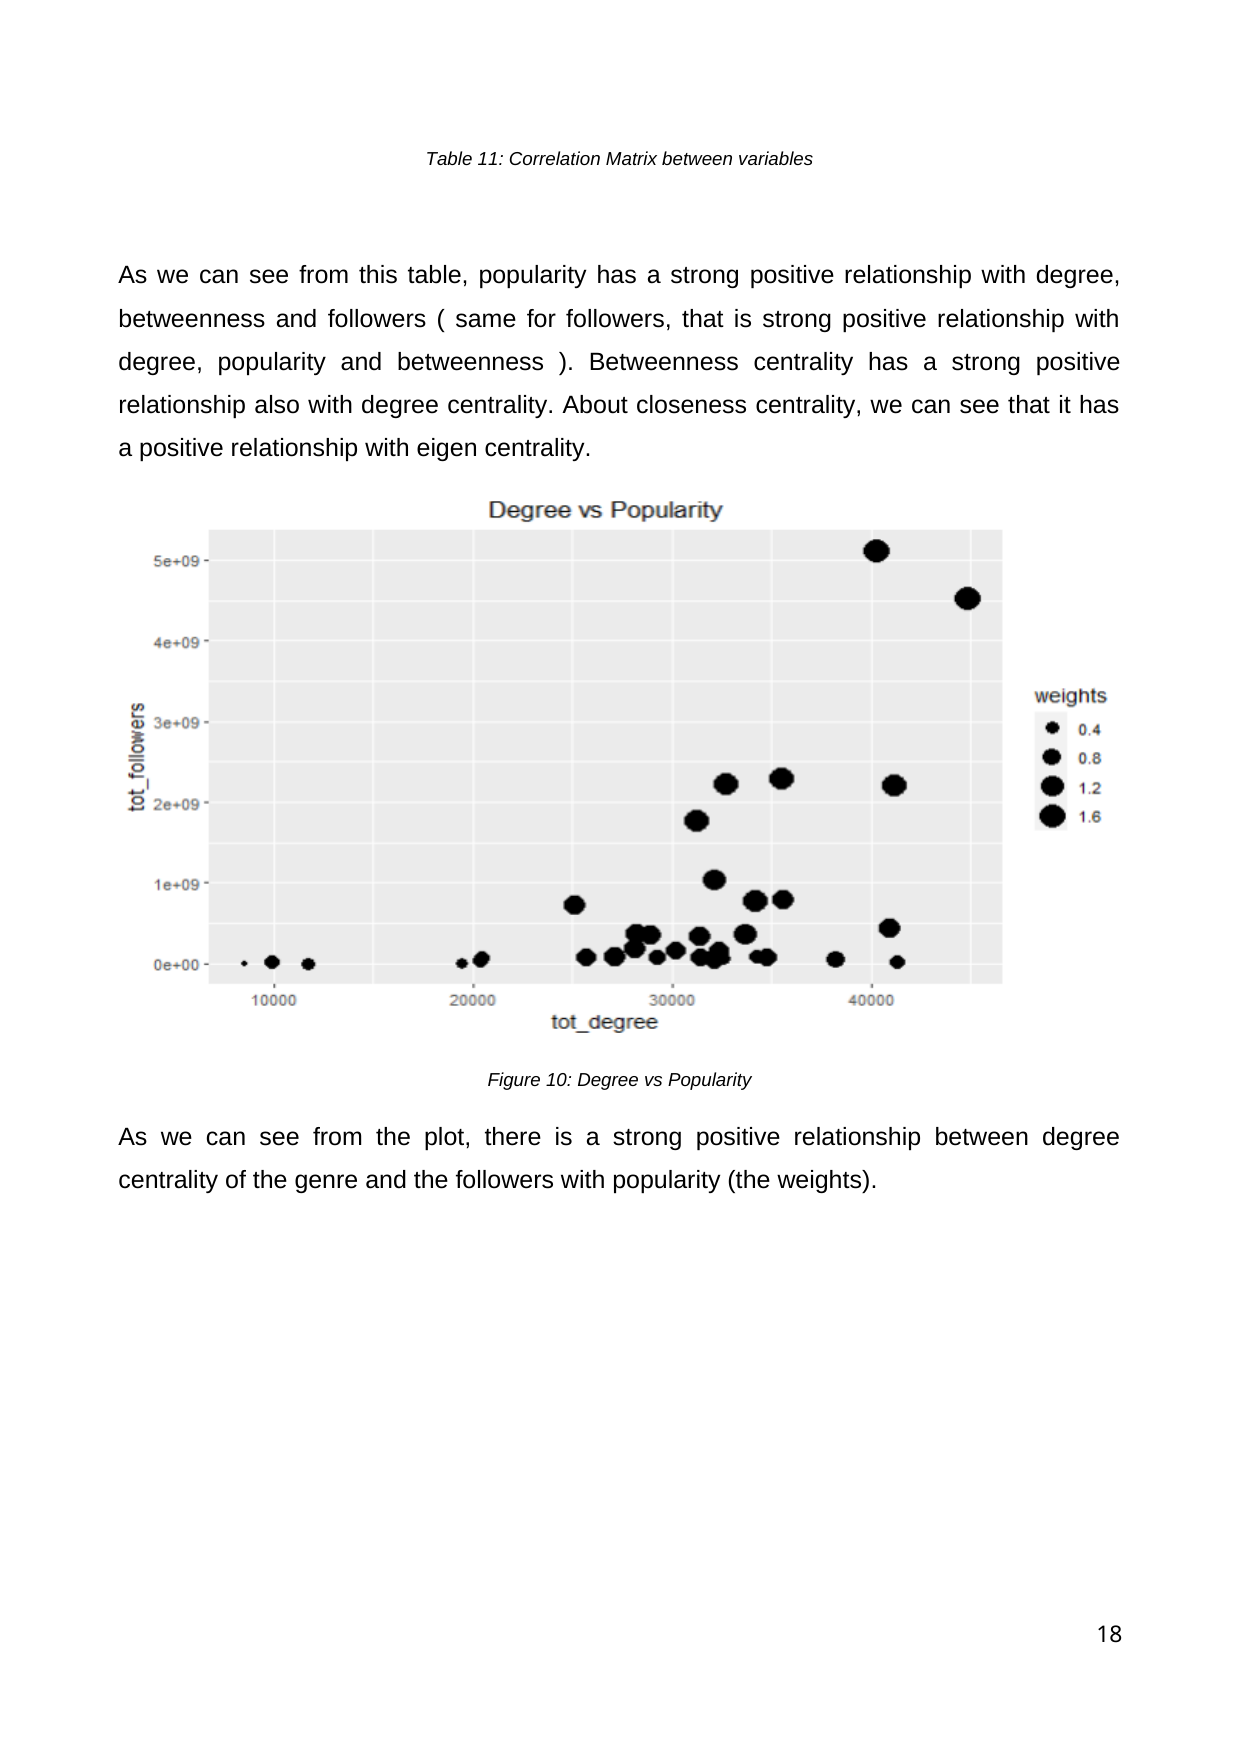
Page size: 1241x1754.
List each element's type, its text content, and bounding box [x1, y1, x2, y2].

text As we can see from this table, popularity has a strong positive relationship with degree, betweenness and followers ( same for followers, that is strong positive relationship with degree, popularity and betweenness ). Betweenness centrality has a strong positive relationship also with degree centrality. About closeness centrality, we can see that it has a positive relationship with eigen centrality. [118, 261, 1122, 462]
text As we can see from the plot, there is a strong positive relationship between degree centrality of the genre and the followers with popularity (the weights). [118, 1122, 1122, 1194]
text Table 11: Correlation Matrix between variables [118, 148, 1122, 169]
text Figure 10: Degree vs Popularity [118, 1069, 1122, 1090]
picture [118, 492, 1123, 1037]
